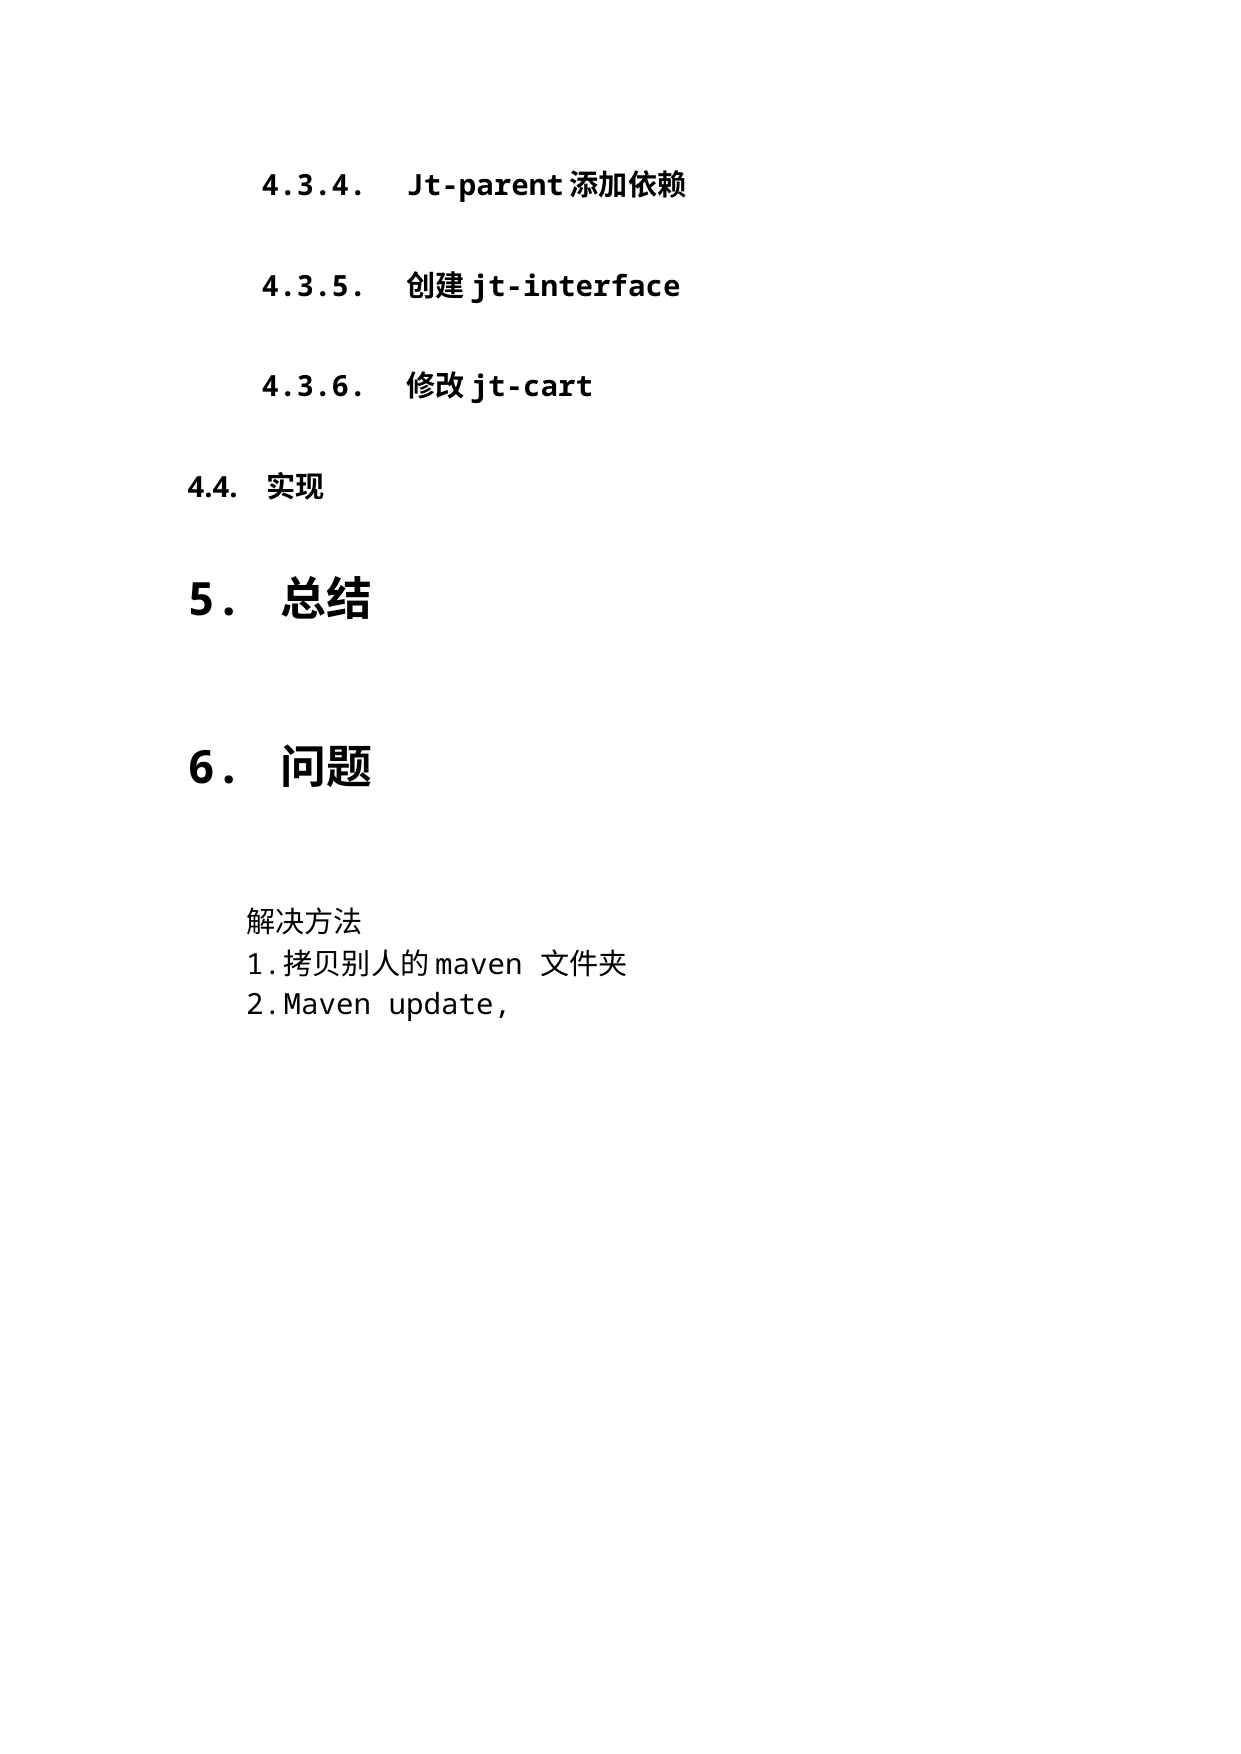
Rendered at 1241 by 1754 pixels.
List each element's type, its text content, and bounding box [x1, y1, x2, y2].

list Maven update, [246, 983, 1053, 1023]
subtitle Jt-parent添加依赖 [261, 162, 1053, 204]
text 解决方法 [187, 898, 1053, 941]
subtitle 创建jt-interface [261, 262, 1053, 305]
subtitle 问题 [187, 731, 1053, 797]
subtitle 实现 [187, 463, 1053, 506]
subtitle 总结 [187, 562, 1053, 629]
subtitle 修改jt-cart [261, 363, 1053, 405]
list 拷贝别人的maven 文件夹 [246, 941, 1053, 983]
